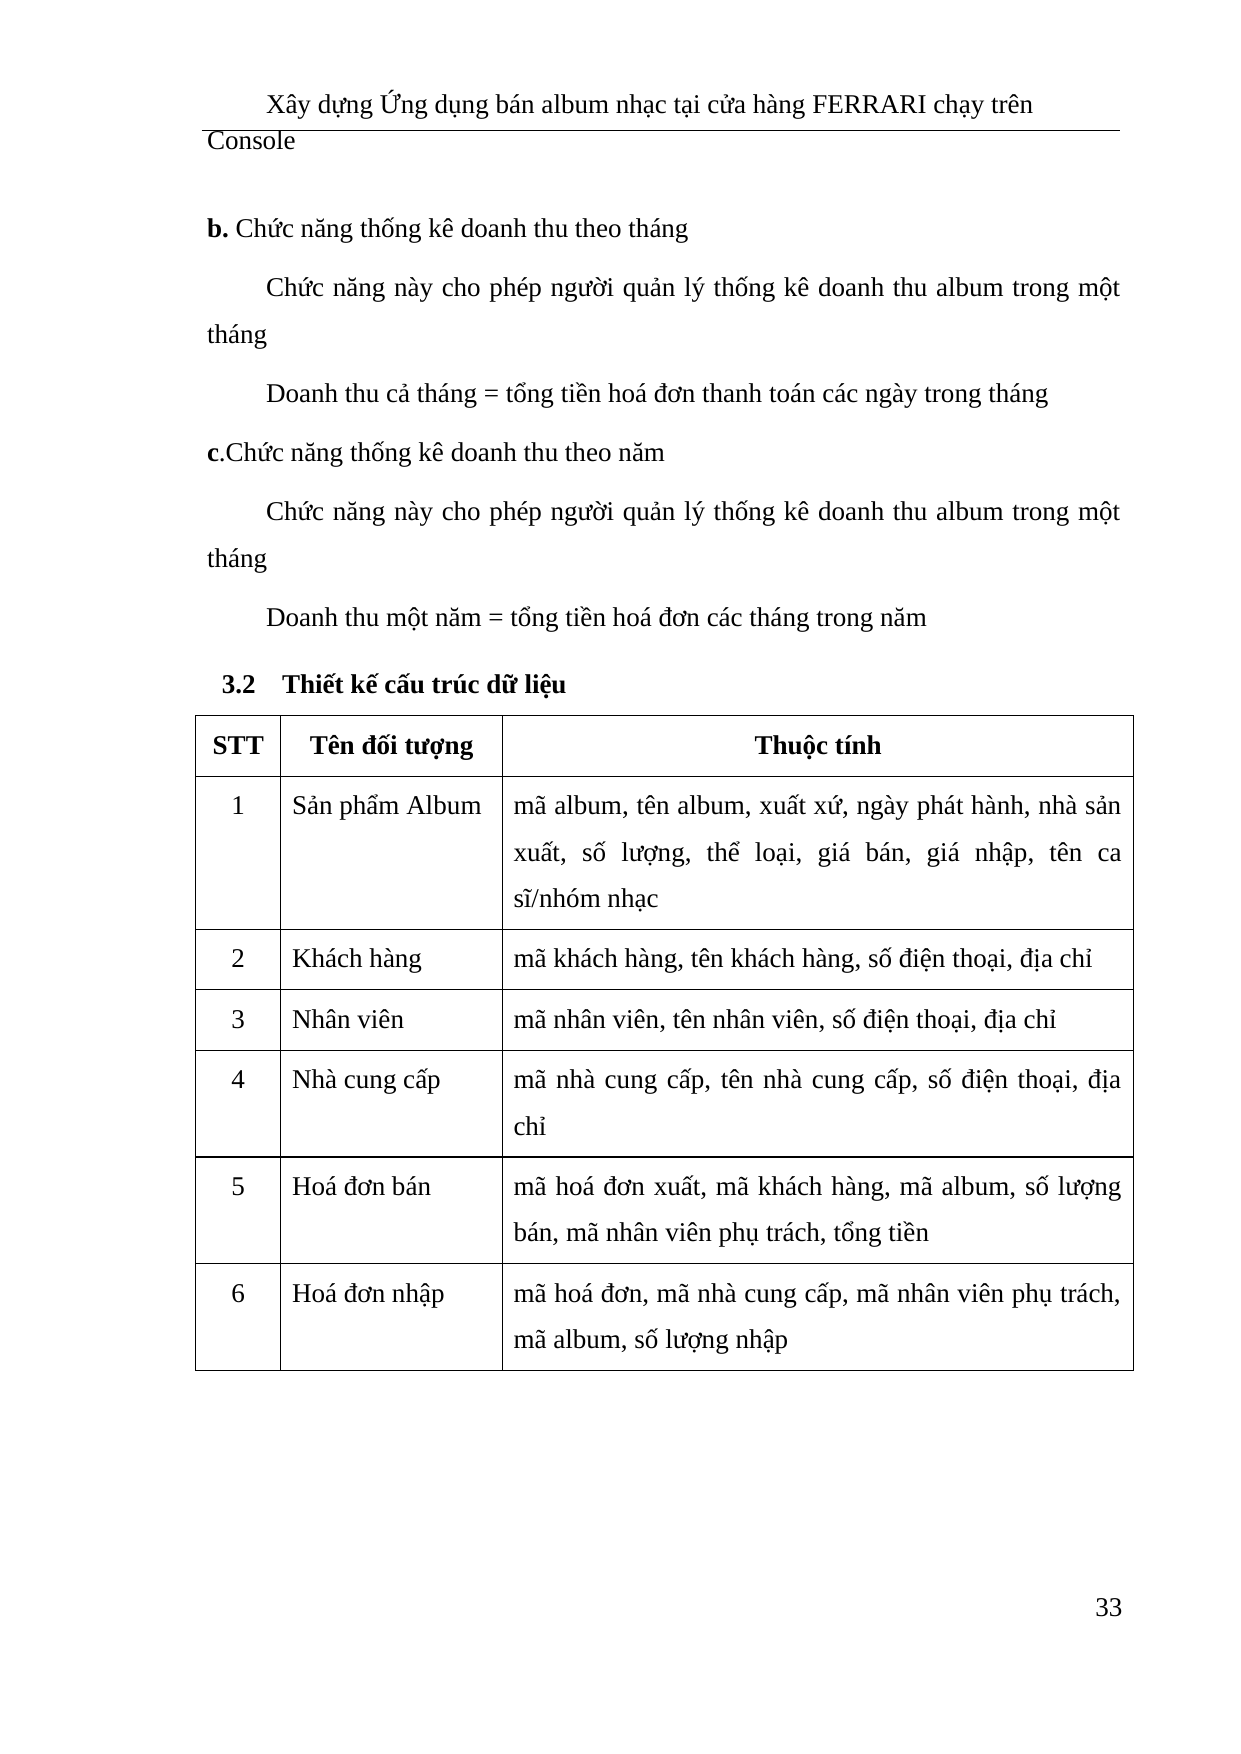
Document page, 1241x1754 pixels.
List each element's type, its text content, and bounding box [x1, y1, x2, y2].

table_cell mã hoá đơn xuất, mã khách hàng, mã album, số lượng bán, mã nhân viên phụ trách, tổng tiền [503, 1158, 1133, 1263]
text Doanh thu cả tháng = tổng tiền hoá đơn thanh toán các ngày trong tháng [207, 377, 1122, 408]
table_cell mã hoá đơn, mã nhà cung cấp, mã nhân viên phụ trách, mã album, số lượng nhập [503, 1264, 1133, 1370]
text b. Chức năng thống kê doanh thu theo tháng [207, 212, 1122, 243]
table_header Tên đối tượng [281, 716, 502, 776]
table_cell Nhà cung cấp [281, 1051, 502, 1156]
table_cell 3 [196, 990, 280, 1049]
table_cell 1 [196, 777, 280, 929]
text Chức năng này cho phép người quản lý thống kê doanh thu album trong một tháng [207, 271, 1122, 349]
table_cell Hoá đơn nhập [281, 1264, 502, 1370]
table_cell mã khách hàng, tên khách hàng, số điện thoại, địa chỉ [503, 930, 1133, 989]
table_cell 5 [196, 1158, 280, 1263]
table_header Thuộc tính [503, 716, 1133, 776]
table_cell mã nhân viên, tên nhân viên, số điện thoại, địa chỉ [503, 990, 1133, 1049]
table_cell 2 [196, 930, 280, 989]
table_cell mã album, tên album, xuất xứ, ngày phát hành, nhà sản xuất, số lượng, thể loại, giá bán, giá nhập, tên ca sĩ/nhóm nhạc [503, 777, 1133, 929]
table_cell 4 [196, 1051, 280, 1156]
table_cell 6 [196, 1264, 280, 1370]
table_cell Sản phẩm Album [281, 777, 502, 929]
text Thiết kế cấu trúc dữ liệu [222, 669, 1122, 700]
text c.Chức năng thống kê doanh thu theo năm [207, 436, 1122, 467]
table_cell Khách hàng [281, 930, 502, 989]
text Doanh thu một năm = tổng tiền hoá đơn các tháng trong năm [207, 601, 1122, 632]
table_header STT [196, 716, 280, 776]
table_cell Nhân viên [281, 990, 502, 1049]
table_cell Hoá đơn bán [281, 1158, 502, 1263]
table_cell mã nhà cung cấp, tên nhà cung cấp, số điện thoại, địa chỉ [503, 1051, 1133, 1156]
text Chức năng này cho phép người quản lý thống kê doanh thu album trong một tháng [207, 495, 1122, 573]
